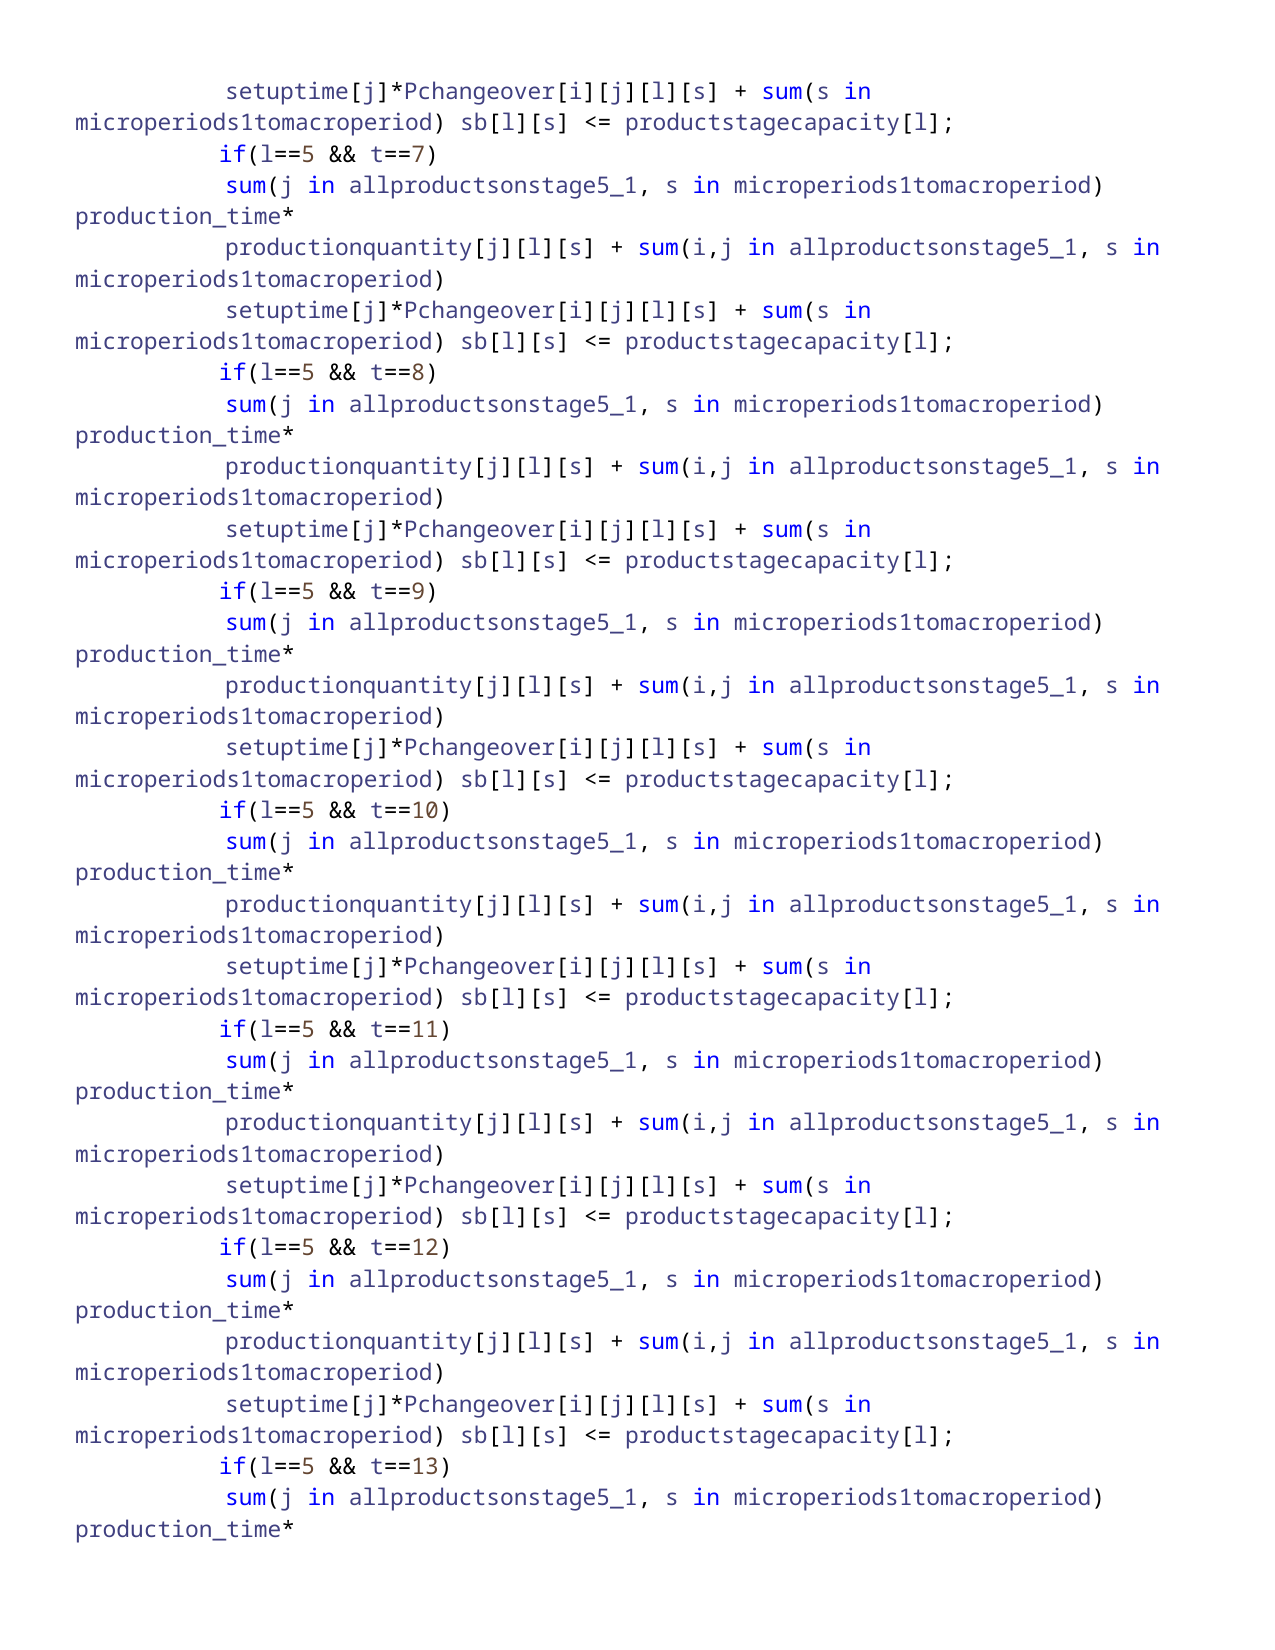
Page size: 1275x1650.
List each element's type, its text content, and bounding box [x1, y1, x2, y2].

text sum(j in allproductsonstage5_1, s in microperiods1tomacroperiod) production_time* [75, 1262, 1200, 1325]
text setuptime[j]*Pchangeover[i][j][l][s] + sum(s in microperiods1tomacroperiod) sb[l][s] <= productstagecapacity[l]; [75, 294, 1200, 356]
text setuptime[j]*Pchangeover[i][j][l][s] + sum(s in microperiods1tomacroperiod) sb[l][s] <= productstagecapacity[l]; [75, 75, 1200, 137]
text productionquantity[j][l][s] + sum(i,j in allproductsonstage5_1, s in microperiods1tomacroperiod) [75, 450, 1200, 512]
text sum(j in allproductsonstage5_1, s in microperiods1tomacroperiod) production_time* [75, 1044, 1200, 1106]
text if(l==5 && t==8) [75, 356, 1200, 387]
text setuptime[j]*Pchangeover[i][j][l][s] + sum(s in microperiods1tomacroperiod) sb[l][s] <= productstagecapacity[l]; [75, 950, 1200, 1012]
text if(l==5 && t==10) [75, 794, 1200, 825]
text productionquantity[j][l][s] + sum(i,j in allproductsonstage5_1, s in microperiods1tomacroperiod) [75, 1325, 1200, 1387]
text setuptime[j]*Pchangeover[i][j][l][s] + sum(s in microperiods1tomacroperiod) sb[l][s] <= productstagecapacity[l]; [75, 1169, 1200, 1231]
text sum(j in allproductsonstage5_1, s in microperiods1tomacroperiod) production_time* [75, 387, 1200, 450]
text setuptime[j]*Pchangeover[i][j][l][s] + sum(s in microperiods1tomacroperiod) sb[l][s] <= productstagecapacity[l]; [75, 512, 1200, 575]
text productionquantity[j][l][s] + sum(i,j in allproductsonstage5_1, s in microperiods1tomacroperiod) [75, 1106, 1200, 1169]
text productionquantity[j][l][s] + sum(i,j in allproductsonstage5_1, s in microperiods1tomacroperiod) [75, 231, 1200, 294]
text if(l==5 && t==9) [75, 575, 1200, 606]
text if(l==5 && t==7) [75, 137, 1200, 169]
text if(l==5 && t==12) [75, 1231, 1200, 1262]
text productionquantity[j][l][s] + sum(i,j in allproductsonstage5_1, s in microperiods1tomacroperiod) [75, 887, 1200, 950]
text productionquantity[j][l][s] + sum(i,j in allproductsonstage5_1, s in microperiods1tomacroperiod) [75, 669, 1200, 731]
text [75, 169, 1200, 231]
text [75, 1387, 1200, 1450]
text if(l==5 && t==11) [75, 1012, 1200, 1044]
text sum(j in allproductsonstage5_1, s in microperiods1tomacroperiod) production_time* [75, 825, 1200, 887]
text if(l==5 && t==13) [75, 1450, 1200, 1481]
text sum(j in allproductsonstage5_1, s in microperiods1tomacroperiod) production_time* [75, 1481, 1200, 1544]
text setuptime[j]*Pchangeover[i][j][l][s] + sum(s in microperiods1tomacroperiod) sb[l][s] <= productstagecapacity[l]; [75, 731, 1200, 794]
text sum(j in allproductsonstage5_1, s in microperiods1tomacroperiod) production_time* [75, 606, 1200, 669]
